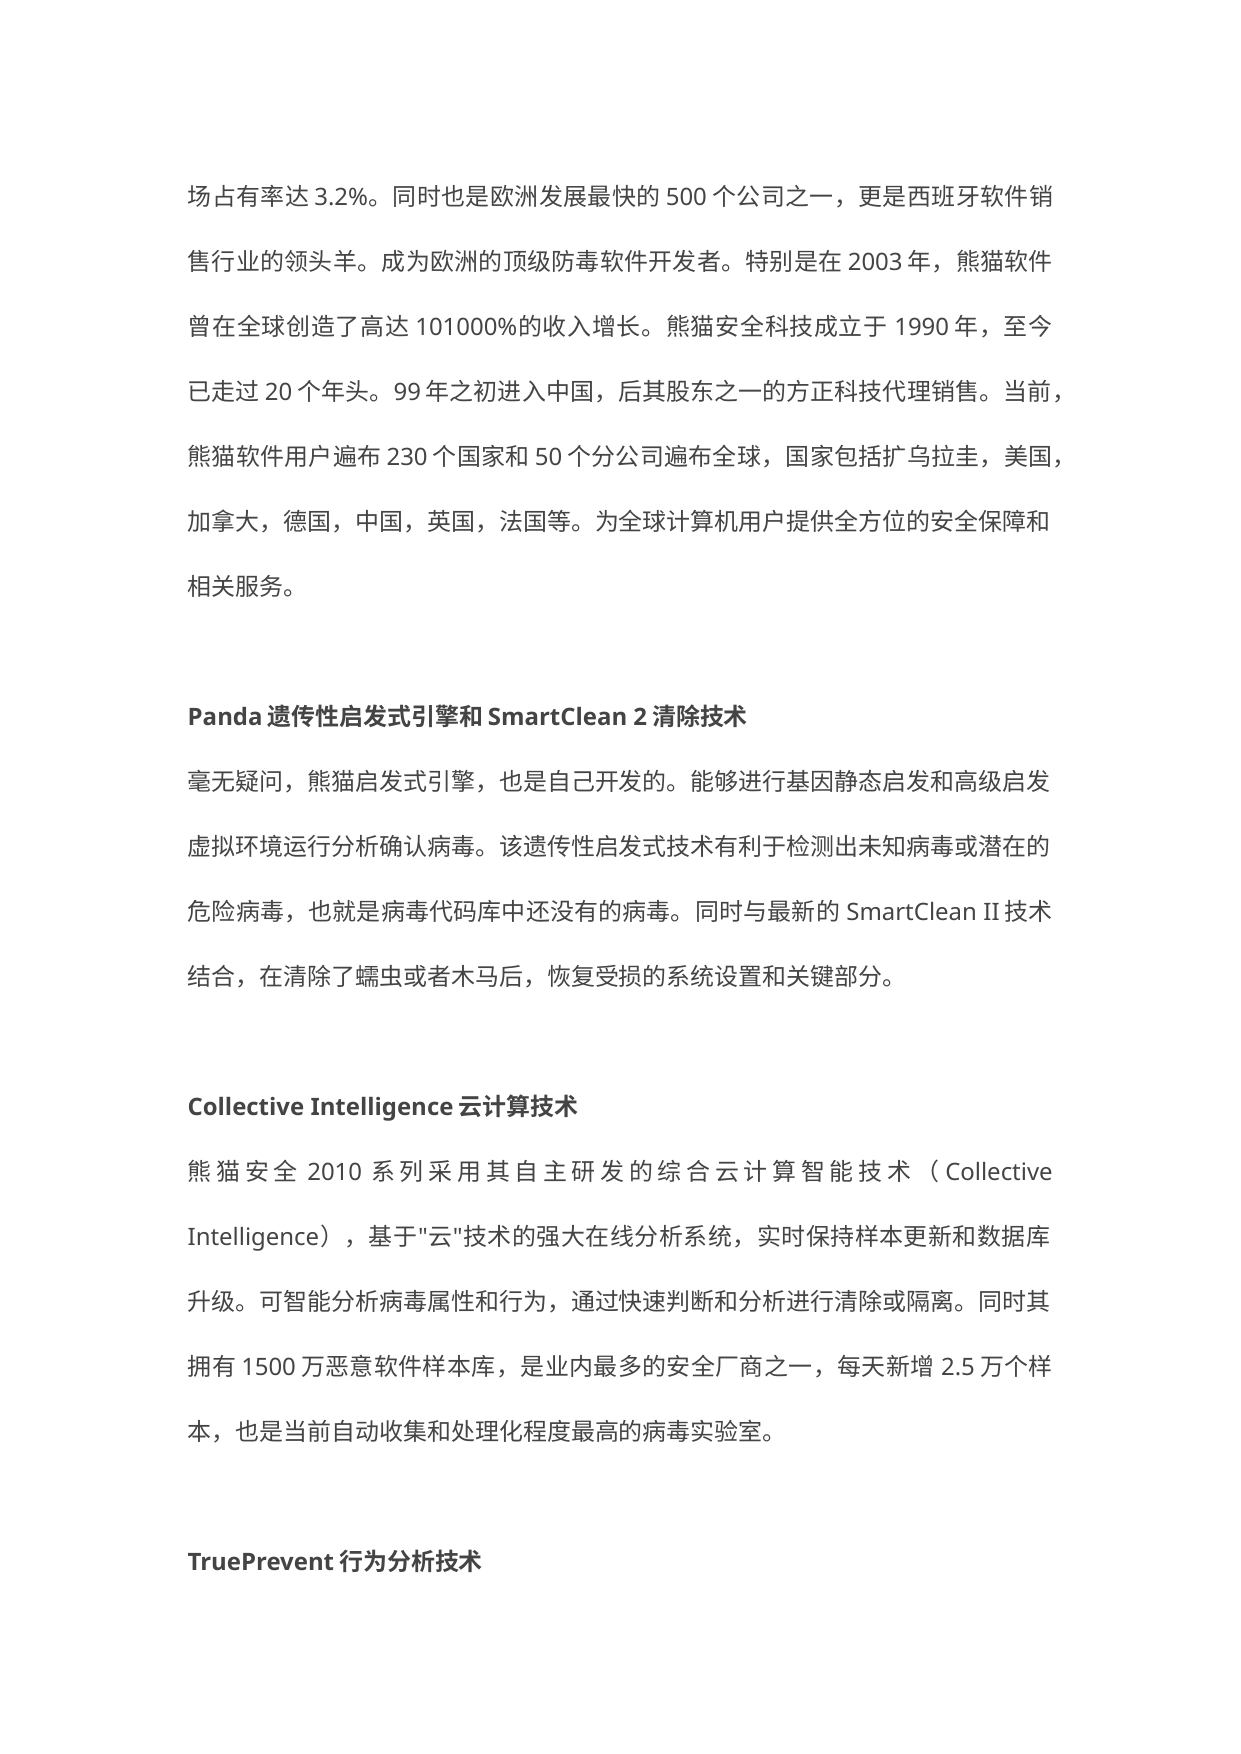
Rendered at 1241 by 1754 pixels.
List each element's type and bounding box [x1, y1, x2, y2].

text [187, 162, 1053, 1592]
